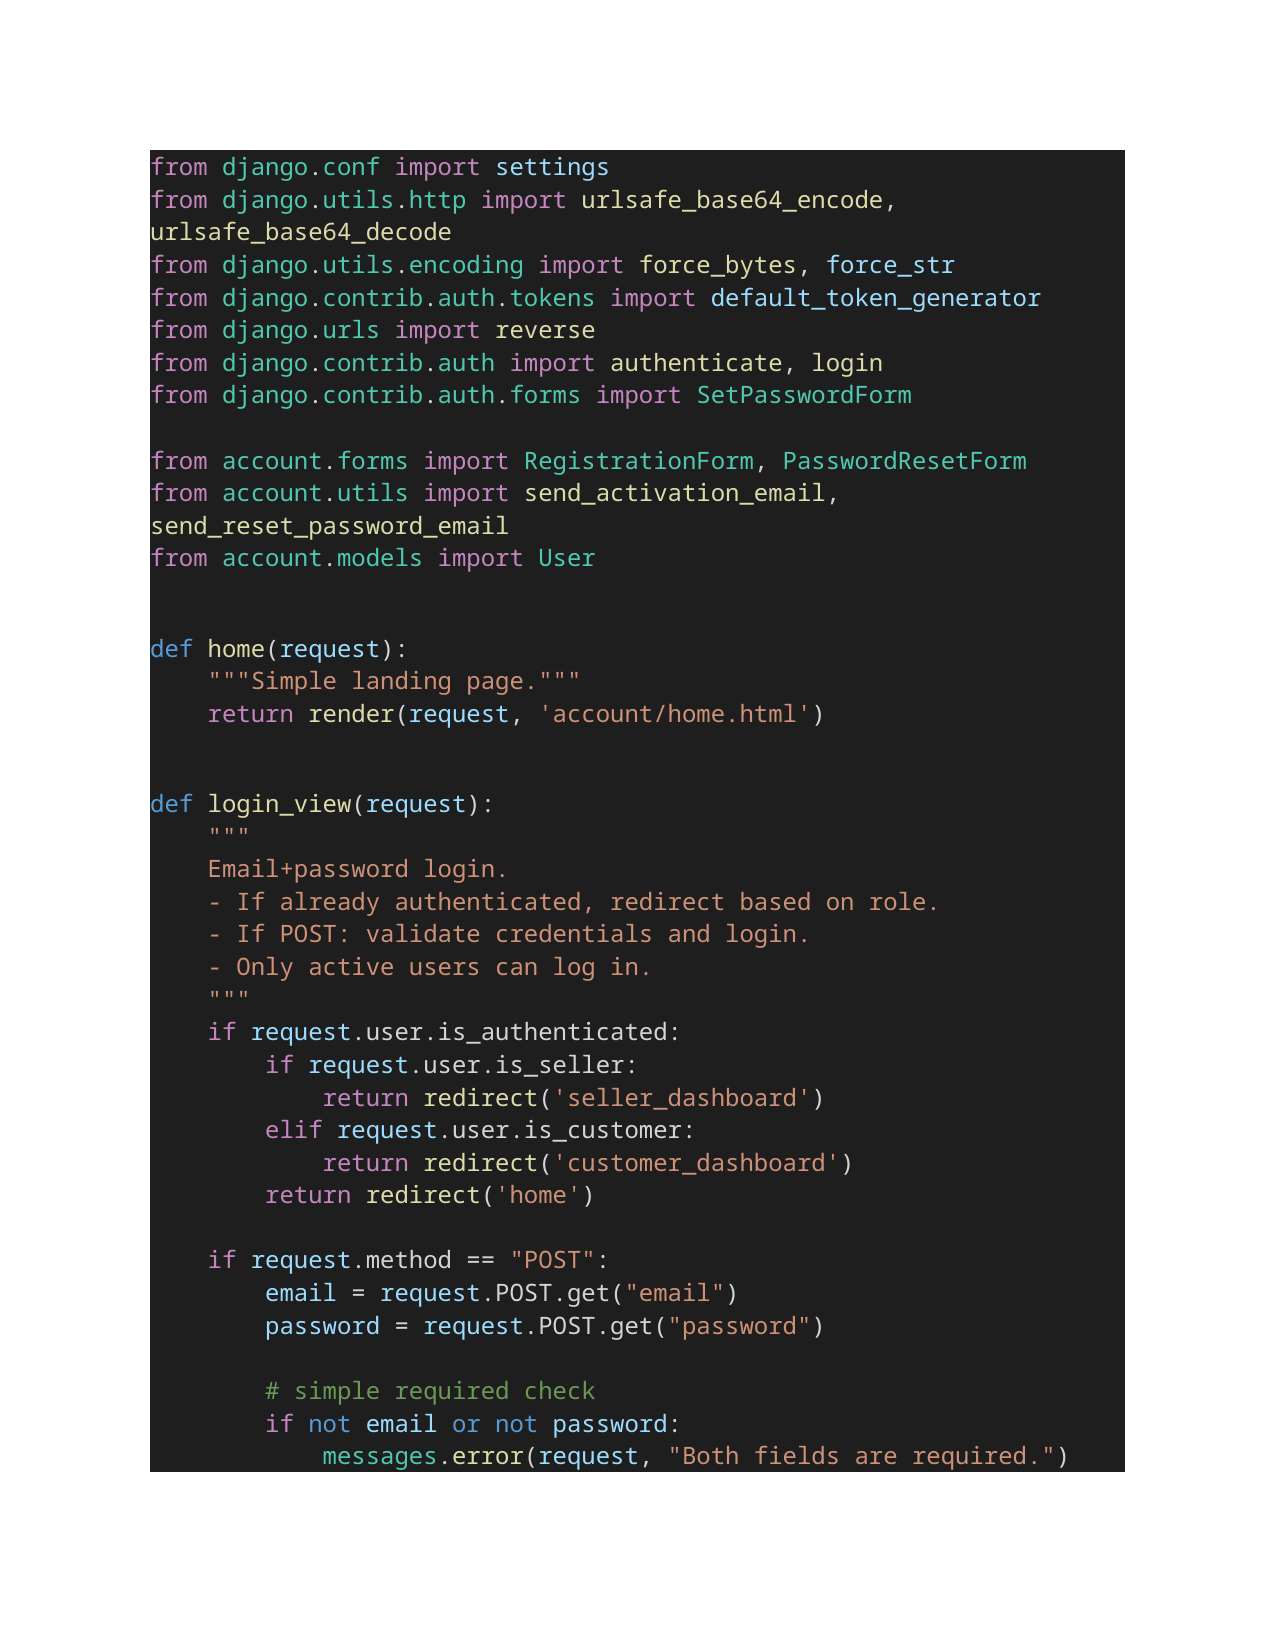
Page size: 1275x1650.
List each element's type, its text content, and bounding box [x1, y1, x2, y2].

text def home(request): [150, 631, 1125, 664]
text from django.contrib.auth.forms import SetPasswordForm [150, 378, 1125, 411]
text messages.error(request, "Both fields are required.") [150, 1439, 1125, 1472]
text from django.contrib.auth.tokens import default_token_generator [150, 280, 1125, 313]
text Email+password login. [150, 852, 1125, 885]
text def login_view(request): [150, 787, 1125, 819]
text if request.user.is_seller: [150, 1048, 1125, 1080]
text email = request.POST.get("email") [150, 1276, 1125, 1308]
text from django.utils.http import urlsafe_base64_encode, urlsafe_base64_decode [150, 183, 1125, 248]
text elif request.user.is_customer: [150, 1113, 1125, 1146]
text password = request.POST.get("password") [150, 1308, 1125, 1341]
text if not email or not password: [150, 1406, 1125, 1439]
text from django.conf import settings [150, 150, 1125, 183]
text from django.contrib.auth import authenticate, login [150, 346, 1125, 378]
text from account.utils import send_activation_email, send_reset_password_email [150, 476, 1125, 541]
text from django.utils.encoding import force_bytes, force_str [150, 248, 1125, 280]
text return render(request, 'account/home.html') [150, 697, 1125, 729]
text """Simple landing page.""" [150, 664, 1125, 697]
text - Only active users can log in. [150, 950, 1125, 982]
text return redirect('customer_dashboard') [150, 1146, 1125, 1178]
text # simple required check [150, 1374, 1125, 1406]
text - If POST: validate credentials and login. [150, 917, 1125, 950]
text return redirect('home') [150, 1178, 1125, 1211]
text from account.forms import RegistrationForm, PasswordResetForm [150, 443, 1125, 476]
text return redirect('seller_dashboard') [150, 1080, 1125, 1113]
text from django.urls import reverse [150, 313, 1125, 346]
text - If already authenticated, redirect based on role. [150, 885, 1125, 917]
text """ [150, 982, 1125, 1015]
text from account.models import User [150, 541, 1125, 574]
text if request.user.is_authenticated: [150, 1015, 1125, 1048]
text if request.method == "POST": [150, 1243, 1125, 1276]
text """ [150, 819, 1125, 852]
